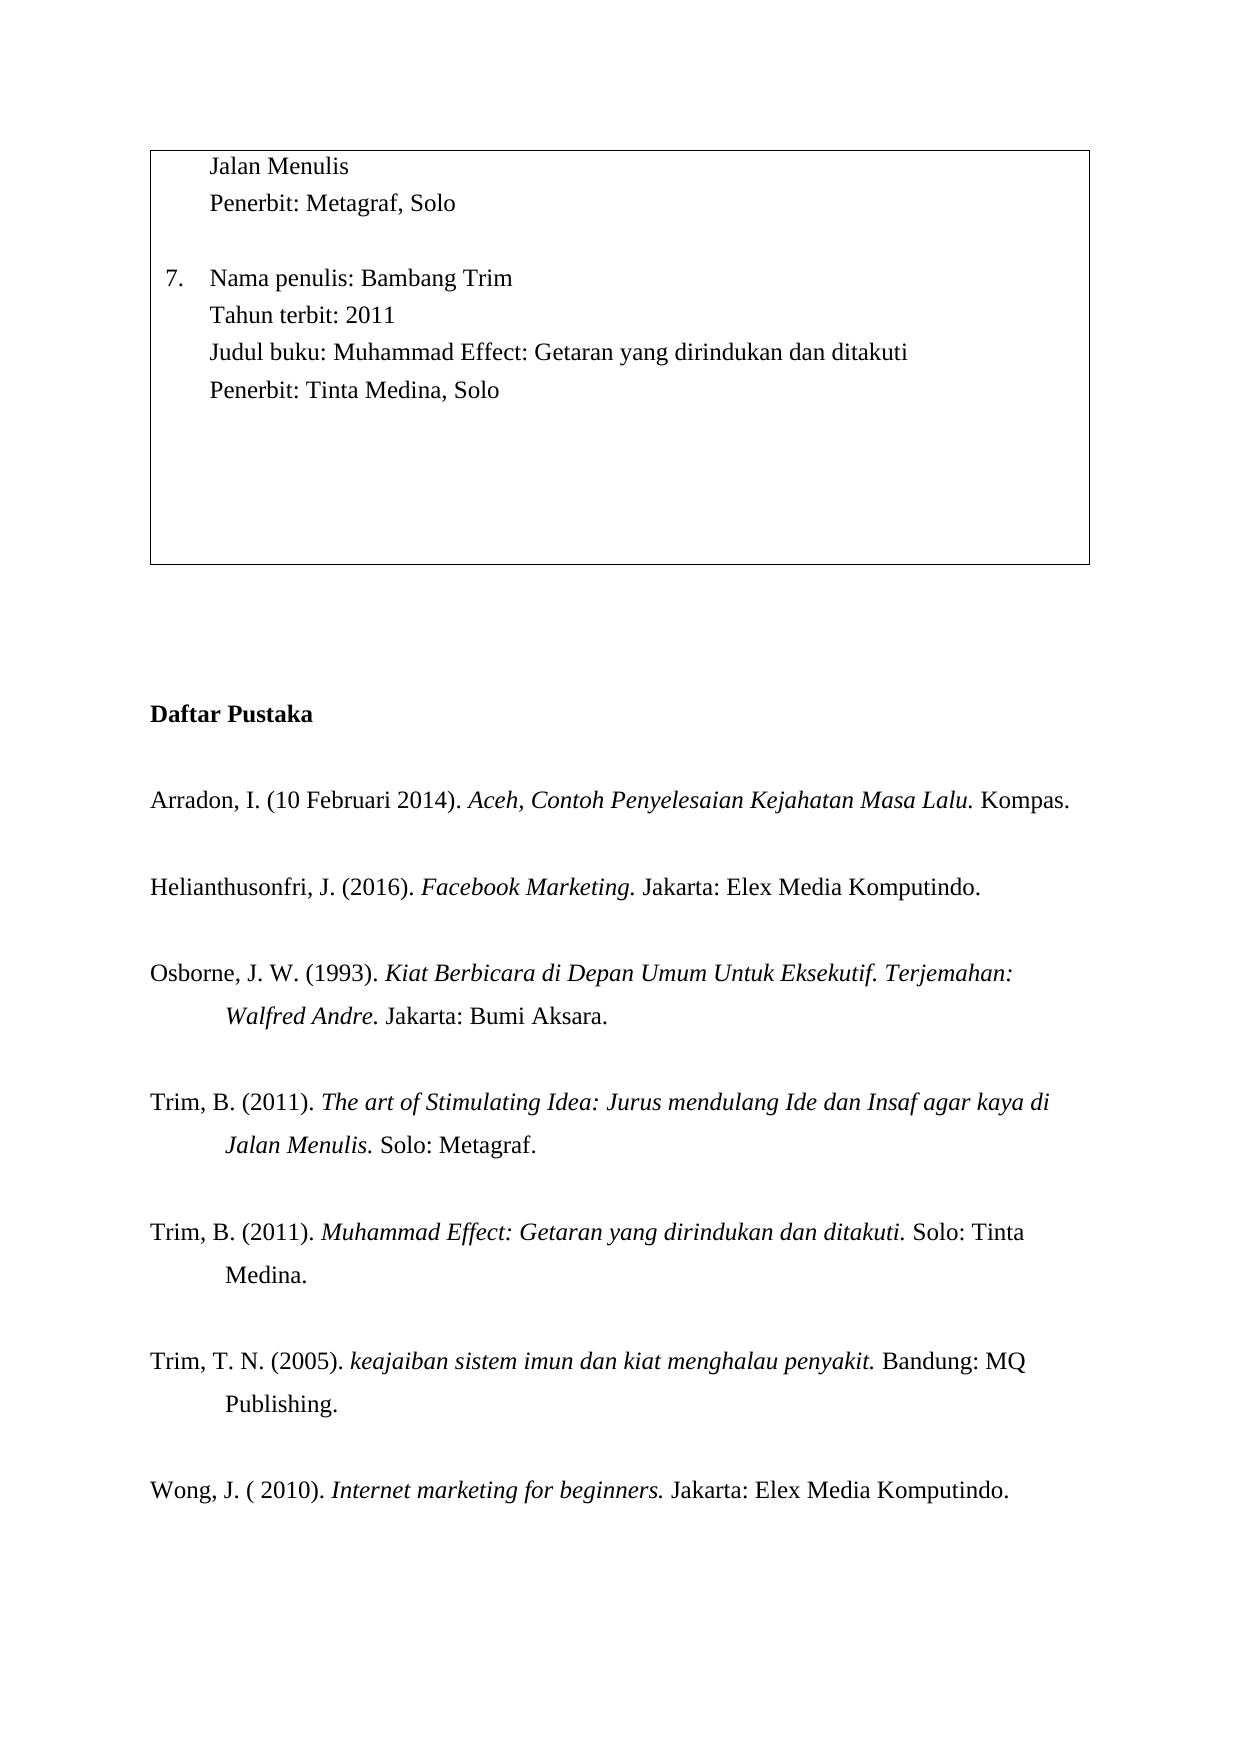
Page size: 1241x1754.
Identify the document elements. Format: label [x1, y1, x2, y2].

table_header [151, 151, 1089, 564]
